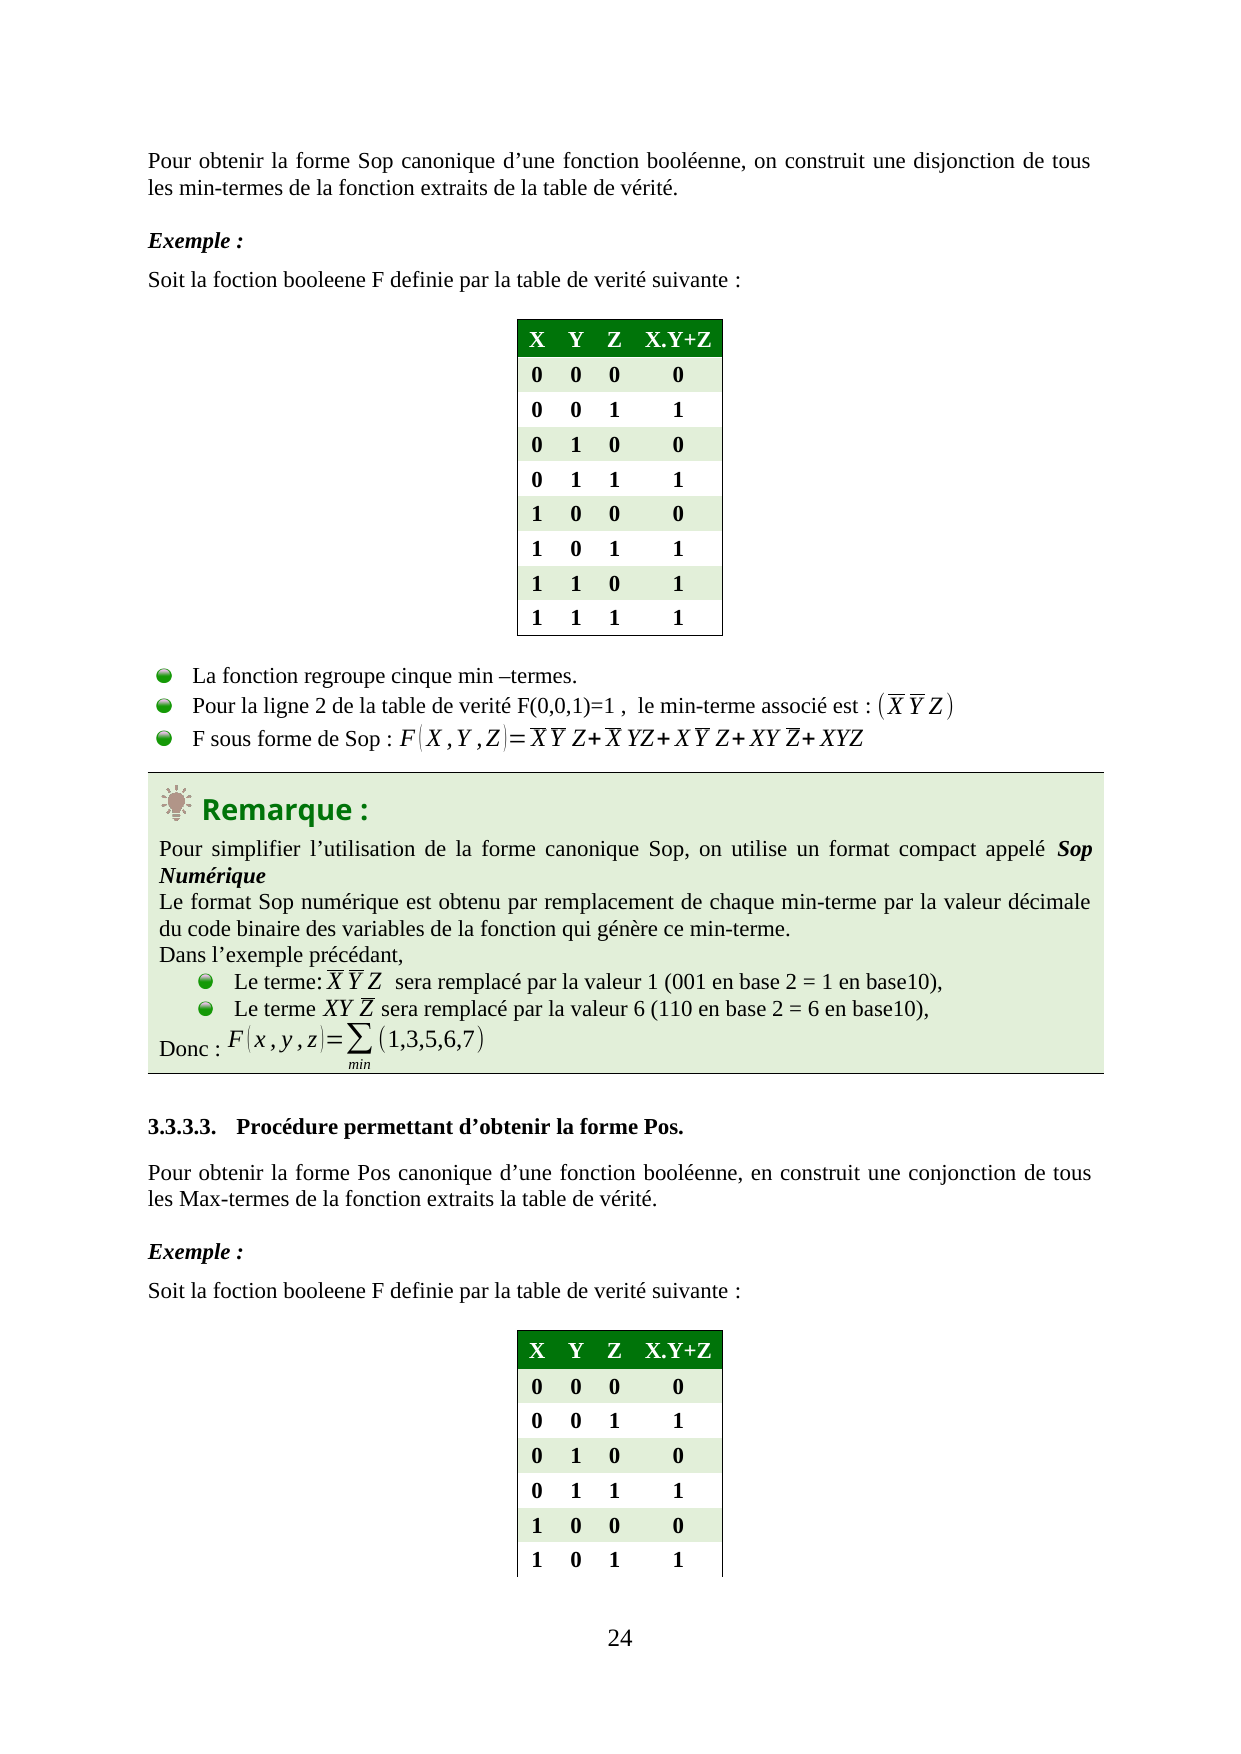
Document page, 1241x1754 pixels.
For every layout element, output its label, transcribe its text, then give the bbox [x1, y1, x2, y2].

table_cell 1 [595, 1473, 633, 1507]
table_cell 0 [518, 1404, 556, 1438]
picture [155, 729, 173, 747]
table_cell 0 [595, 1369, 633, 1403]
text Pour obtenir la forme Pos canonique d’une fonction booléenne, en construit une conjonction de tous les Max-termes de la fonction extraits la table de vérité. [148, 1159, 1093, 1212]
text Soit la foction booleene F definie par la table de verité suivante : [148, 266, 1093, 292]
text Exemple : [148, 227, 1093, 253]
text Exemple : [148, 1238, 1093, 1264]
table_cell 0 [556, 1542, 595, 1577]
table_cell 0 [595, 358, 633, 392]
list Pour la ligne 2 de la table de verité F(0,0,1)=1 , le min-terme associé est : [154, 691, 1093, 721]
table_cell 0 [633, 1438, 722, 1473]
table_header X.Y+Z [633, 1331, 722, 1369]
table_cell 1 [556, 1473, 595, 1507]
table_cell 1 [595, 1404, 633, 1438]
table_header Y [556, 320, 595, 357]
table_cell 1 [633, 566, 722, 600]
table_cell 0 [595, 1438, 633, 1473]
table_cell 0 [518, 427, 556, 461]
table_header Z [595, 1331, 633, 1369]
picture [197, 1000, 214, 1017]
table_cell 1 [633, 461, 722, 496]
table_cell 0 [633, 358, 722, 392]
table_cell 0 [595, 566, 633, 600]
picture [155, 667, 173, 684]
table_cell 0 [556, 1508, 595, 1542]
table_header X.Y+Z [633, 320, 722, 357]
table_cell 1 [633, 1542, 722, 1577]
table_cell 0 [556, 392, 595, 427]
table_cell 0 [556, 1404, 595, 1438]
table_cell 0 [518, 392, 556, 427]
table_cell 1 [633, 392, 722, 427]
table_header Z [595, 320, 633, 357]
table_cell 0 [595, 427, 633, 461]
text Soit la foction booleene F definie par la table de verité suivante : [148, 1277, 1093, 1304]
table_cell 0 [595, 1508, 633, 1542]
table_cell 1 [595, 392, 633, 427]
table_cell 0 [518, 358, 556, 392]
table_cell 0 [518, 1369, 556, 1403]
table_cell 0 [633, 427, 722, 461]
table_cell 1 [556, 600, 595, 635]
table_cell 1 [518, 531, 556, 566]
text Pour obtenir la forme Sop canonique d’une fonction booléenne, on construit une disjonction de tous les min-termes de la fonction extraits de la table de vérité. [148, 148, 1093, 200]
table_cell 1 [518, 600, 556, 635]
table_cell 1 [633, 600, 722, 635]
table_cell 1 [633, 1473, 722, 1507]
table_cell 1 [518, 496, 556, 531]
table_cell 0 [595, 496, 633, 531]
table_cell 1 [518, 1508, 556, 1542]
table_header Y [556, 1331, 595, 1369]
table_cell 0 [518, 1473, 556, 1507]
table_cell 0 [518, 1438, 556, 1473]
table_header X [518, 1331, 556, 1369]
table_cell 0 [556, 531, 595, 566]
table_cell 1 [595, 531, 633, 566]
list Procédure permettant d’obtenir la forme Pos. [148, 1113, 1093, 1139]
table_cell 0 [633, 1369, 722, 1403]
list La fonction regroupe cinque min –termes. [154, 662, 1093, 689]
table_cell 1 [556, 427, 595, 461]
table_cell 0 [556, 358, 595, 392]
table_cell 0 [556, 496, 595, 531]
table_cell 1 [556, 566, 595, 600]
list F sous forme de Sop : [154, 723, 1093, 753]
picture [155, 697, 173, 714]
table_cell 1 [595, 461, 633, 496]
table_header X [518, 320, 556, 357]
table_cell 1 [556, 461, 595, 496]
table_cell 0 [556, 1369, 595, 1403]
picture [197, 972, 214, 990]
table_header Remarque : Pour simplifier l’utilisation de la forme canonique Sop, on utilise un format compact appelé Sop Numérique Le format Sop numérique est obtenu par remplacement de chaque min-terme par la valeur décimale du code binaire des variables de la fonction qui génère ce min-terme. Dans l’exemple précédant, Le terme sera remplacé par la valeur 1 (001 en base 2 = 1 en base10), Le terme sera remplacé par la valeur 6 (110 en base 2 = 6 en base10), Donc : [148, 773, 1104, 1073]
table_cell 1 [595, 600, 633, 635]
table_cell 1 [518, 566, 556, 600]
table_cell 1 [633, 1404, 722, 1438]
table_cell 0 [633, 496, 722, 531]
table_cell 1 [595, 1542, 633, 1577]
table_cell 1 [518, 1542, 556, 1577]
table_cell 0 [518, 461, 556, 496]
table_cell 0 [633, 1508, 722, 1542]
table_cell 1 [556, 1438, 595, 1473]
table_cell 1 [633, 531, 722, 566]
